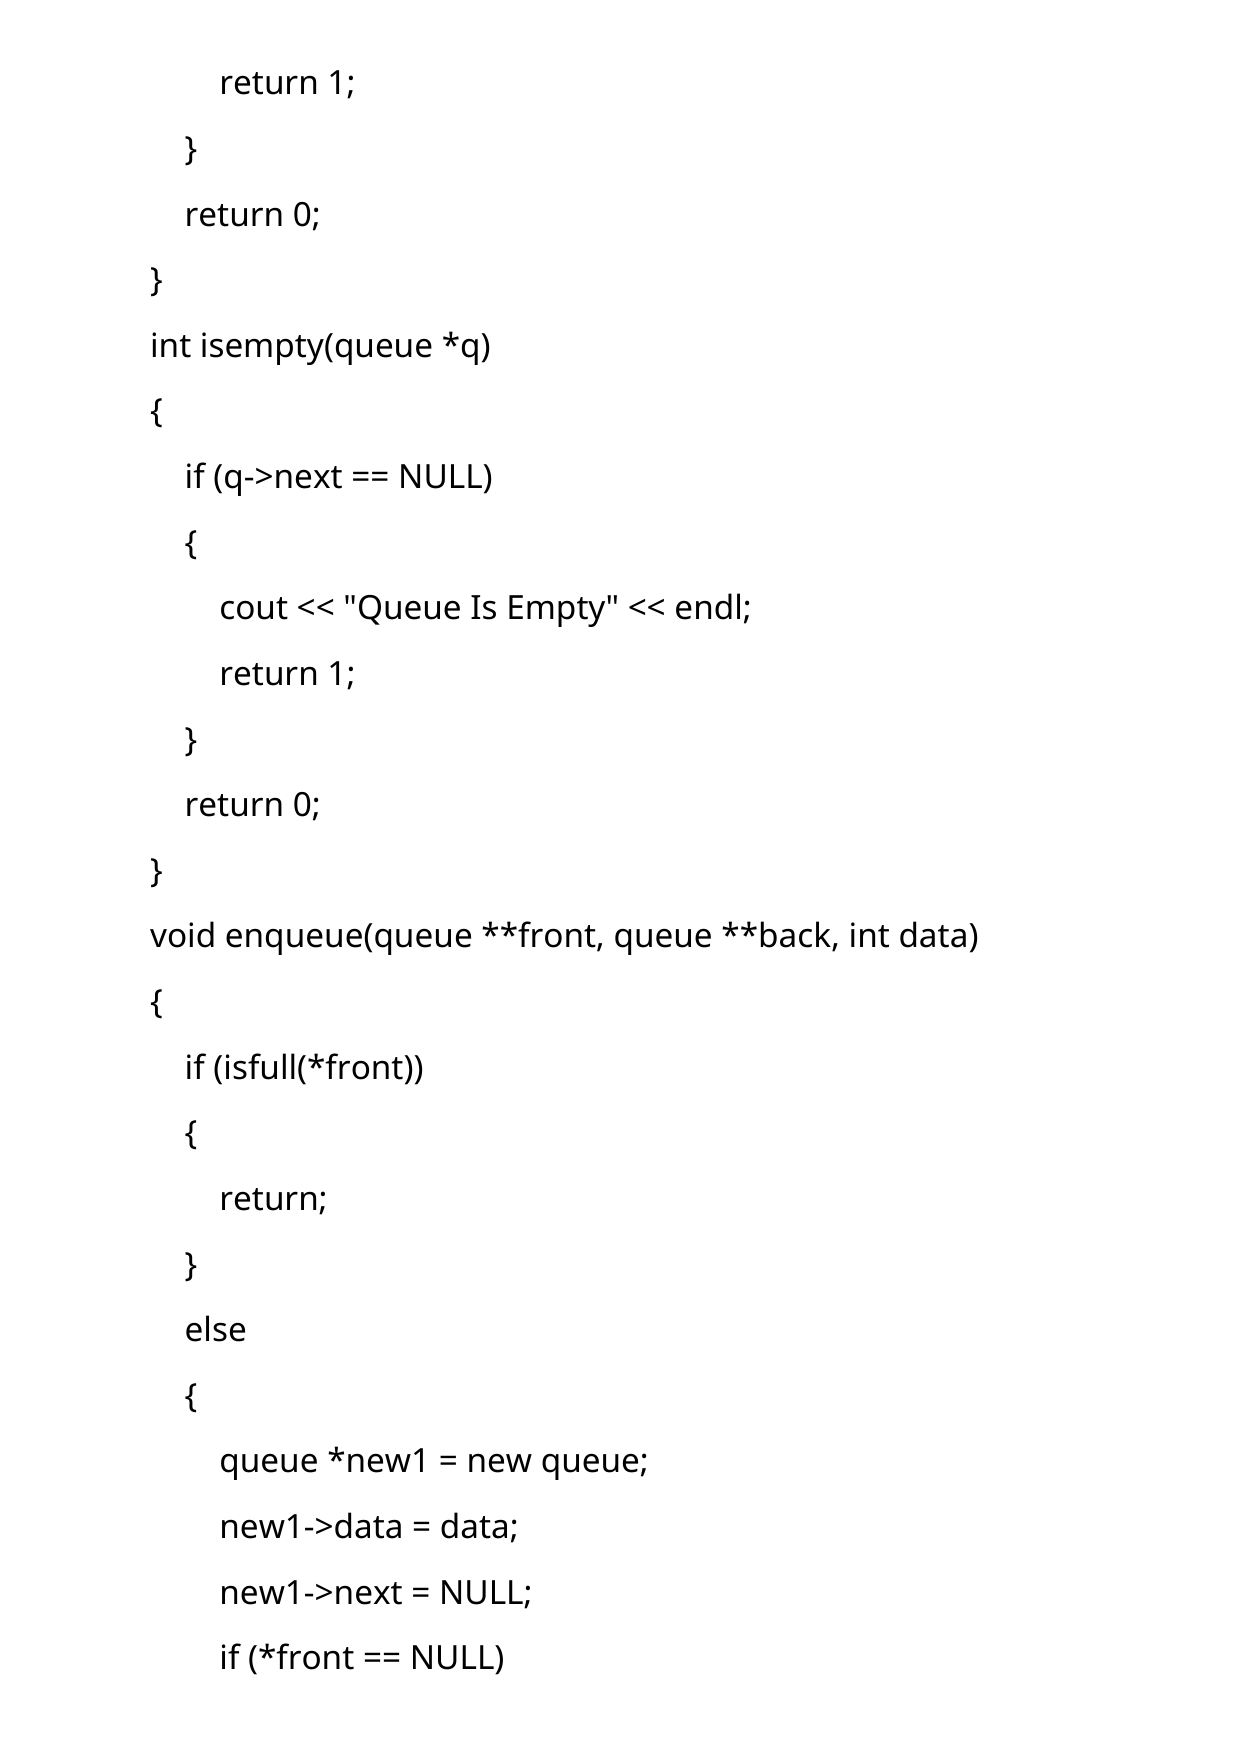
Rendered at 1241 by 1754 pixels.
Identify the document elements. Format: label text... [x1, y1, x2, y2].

text new1->next = NULL; [150, 1568, 1090, 1614]
text if (q->next == NULL) [150, 453, 1090, 498]
text new1->data = data; [150, 1503, 1090, 1548]
text } [150, 715, 1090, 761]
text return 0; [150, 190, 1090, 236]
text return 0; [150, 781, 1090, 826]
text } [150, 1240, 1090, 1286]
text } [150, 847, 1090, 892]
text queue *new1 = new queue; [150, 1437, 1090, 1483]
text return; [150, 1175, 1090, 1220]
text void enqueue(queue **front, queue **back, int data) [150, 912, 1090, 958]
text if (isfull(*front)) [150, 1043, 1090, 1089]
text { [150, 1372, 1090, 1417]
text int isempty(queue *q) [150, 322, 1090, 367]
text } [150, 256, 1090, 301]
text { [150, 978, 1090, 1023]
text { [150, 387, 1090, 433]
text } [150, 125, 1090, 170]
text if (*front == NULL) [150, 1634, 1090, 1679]
text { [150, 1109, 1090, 1154]
text { [150, 518, 1090, 564]
text return 1; [150, 59, 1090, 104]
text cout << "Queue Is Empty" << endl; [150, 584, 1090, 629]
text else [150, 1306, 1090, 1351]
text return 1; [150, 650, 1090, 695]
